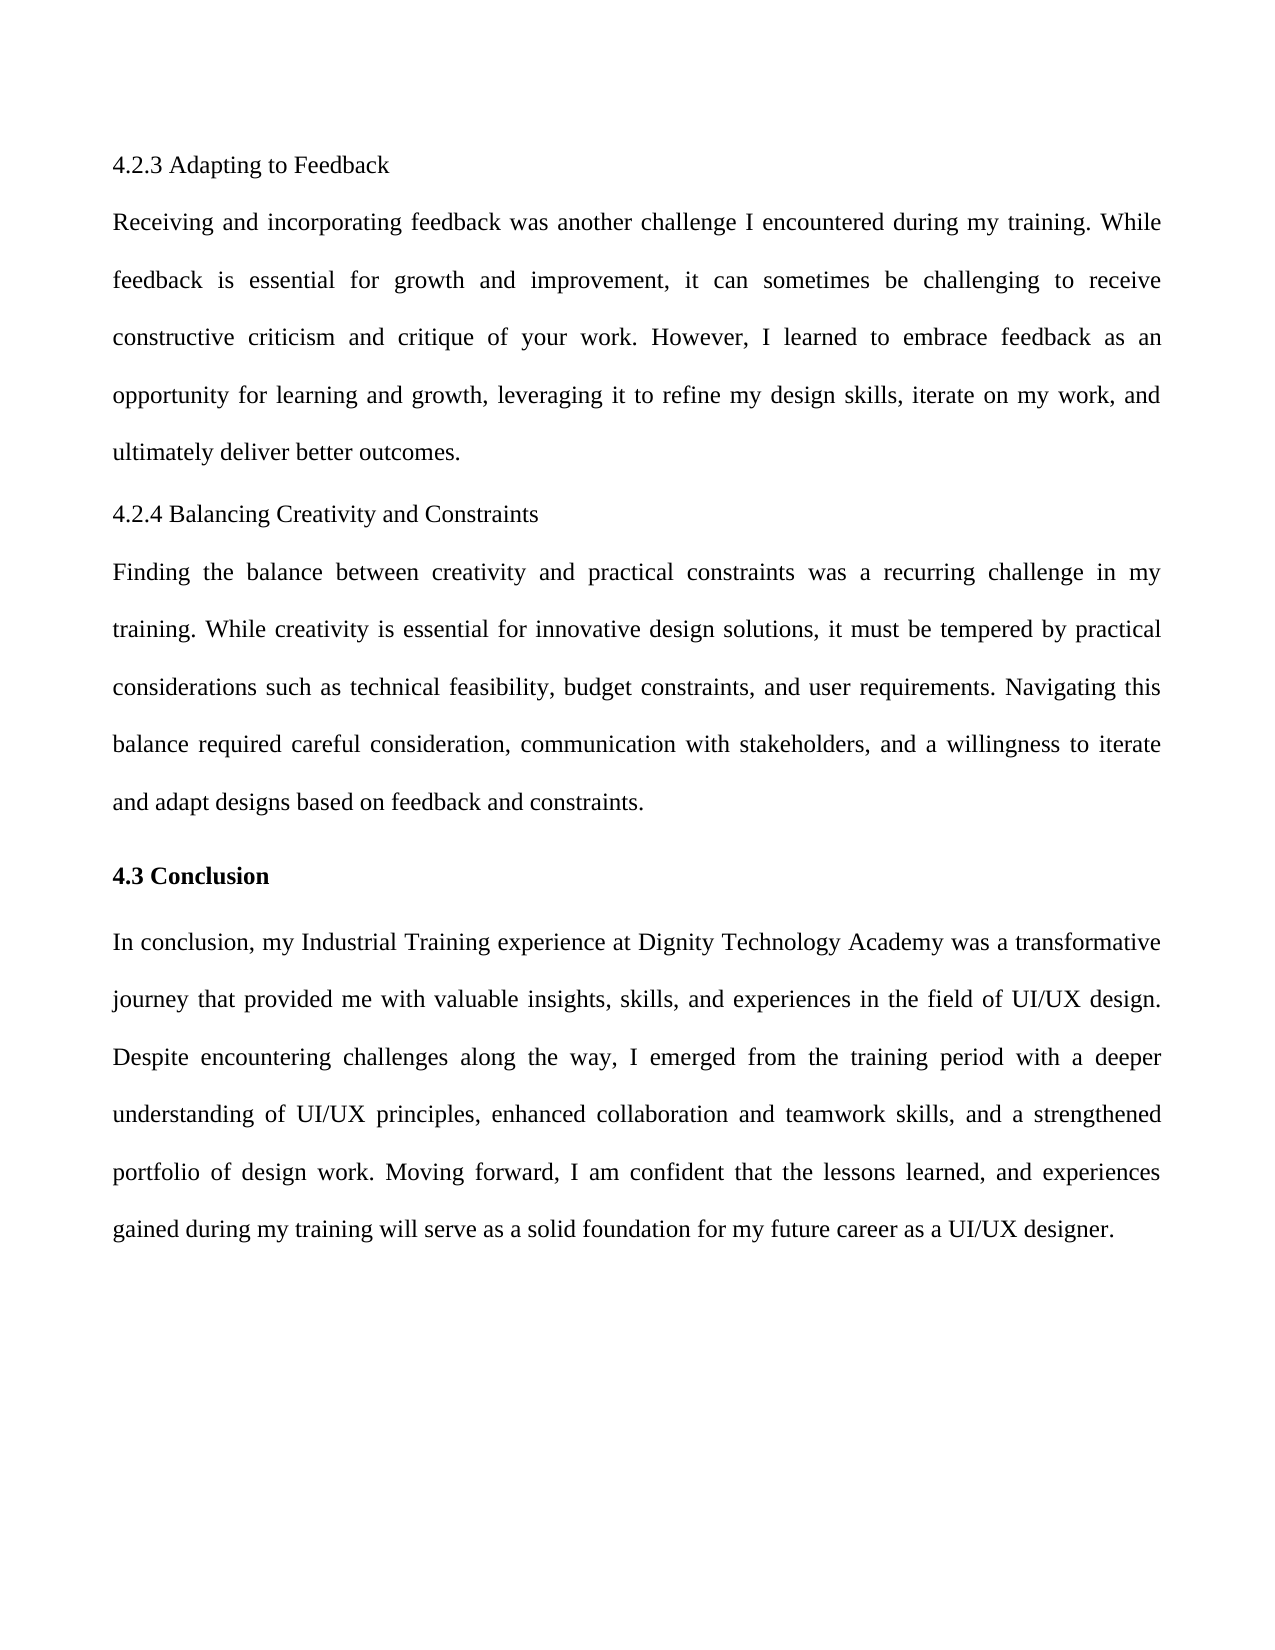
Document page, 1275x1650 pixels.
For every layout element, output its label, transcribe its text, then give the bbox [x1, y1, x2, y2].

subtitle 4.2.4 Balancing Creativity and Constraints [112, 499, 1162, 528]
text Finding the balance between creativity and practical constraints was a recurring challenge in my training. While creativity is essential for innovative design solutions, it must be tempered by practical considerations such as technical feasibility, budget constraints, and user requirements. Navigating this balance required careful consideration, communication with stakeholders, and a willingness to iterate and adapt designs based on feedback and constraints. [112, 557, 1162, 815]
subtitle 4.3 Conclusion [112, 861, 1162, 889]
subtitle 4.2.3 Adapting to Feedback [112, 150, 1162, 179]
text In conclusion, my Industrial Training experience at Dignity Technology Academy was a transformative journey that provided me with valuable insights, skills, and experiences in the field of UI/UX design. Despite encountering challenges along the way, I emerged from the training period with a deeper understanding of UI/UX principles, enhanced collaboration and teamwork skills, and a strengthened portfolio of design work. Moving forward, I am confident that the lessons learned, and experiences gained during my training will serve as a solid foundation for my future career as a UI/UX designer. [112, 927, 1162, 1243]
text Receiving and incorporating feedback was another challenge I encountered during my training. While feedback is essential for growth and improvement, it can sometimes be challenging to receive constructive criticism and critique of your work. However, I learned to embrace feedback as an opportunity for learning and growth, leveraging it to refine my design skills, iterate on my work, and ultimately deliver better outcomes. [112, 207, 1162, 466]
